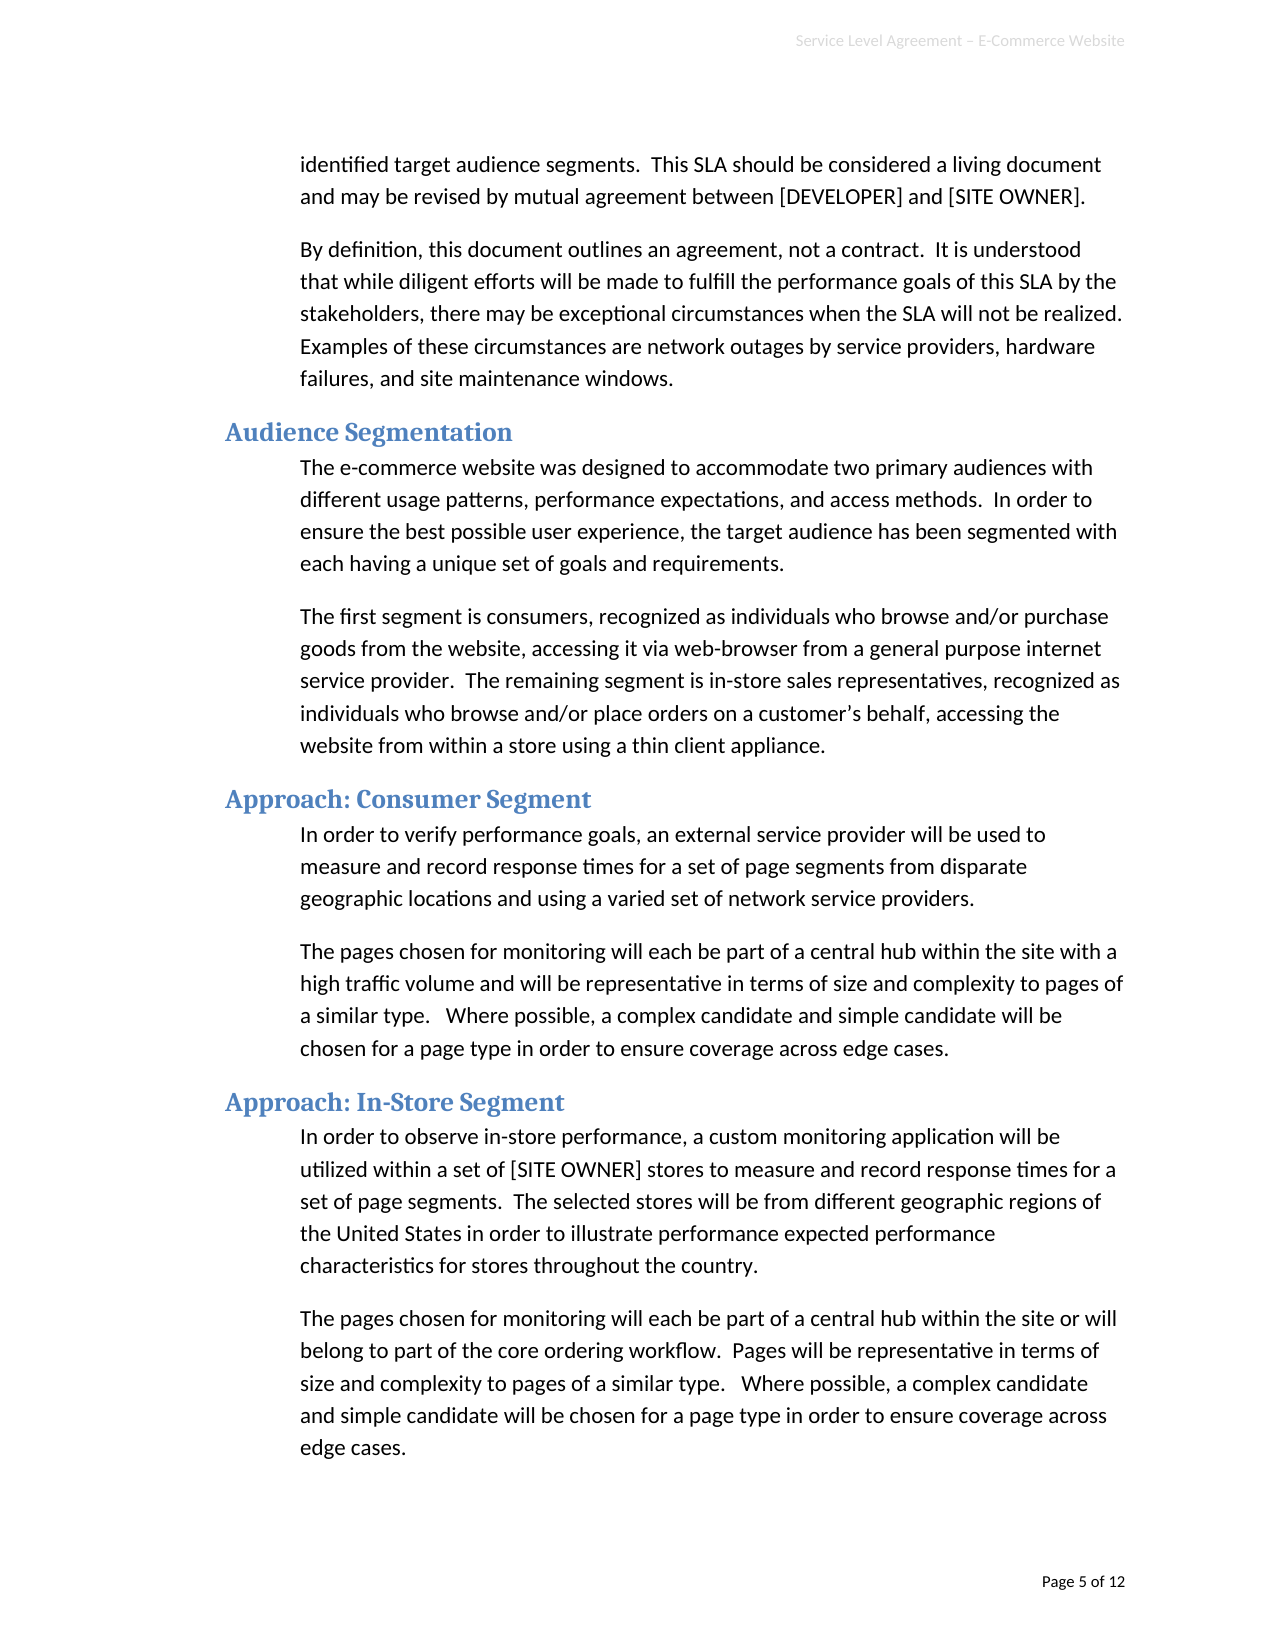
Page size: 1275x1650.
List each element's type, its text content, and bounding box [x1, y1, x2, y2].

subtitle Audience Segmentation [225, 417, 1125, 448]
text The first segment is consumers, recognized as individuals who browse and/or purchase goods from the website, accessing it via web-browser from a general purpose internet service provider. The remaining segment is in-store sales representatives, recognized as individuals who browse and/or place orders on a customer’s behalf, accessing the website from within a store using a thin client appliance. [300, 602, 1125, 759]
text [300, 150, 1125, 210]
subtitle Approach: Consumer Segment [225, 784, 1125, 815]
text The pages chosen for monitoring will each be part of a central hub within the site with a high traffic volume and will be representative in terms of size and complexity to pages of a similar type. Where possible, a complex candidate and simple candidate will be chosen for a page type in order to ensure coverage across edge cases. [300, 937, 1125, 1062]
text In order to observe in-store performance, a custom monitoring application will be utilized within a set of [SITE OWNER] stores to measure and record response times for a set of page segments. The selected stores will be from different geographic regions of the United States in order to illustrate performance expected performance characteristics for stores throughout the country. [300, 1122, 1125, 1279]
text In order to verify performance goals, an external service provider will be used to measure and record response times for a set of page segments from disparate geographic locations and using a varied set of network service providers. [300, 820, 1125, 912]
text By definition, this document outlines an agreement, not a contract. It is understood that while diligent efforts will be made to fulfill the performance goals of this SLA by the stakeholders, there may be exceptional circumstances when the SLA will not be realized. Examples of these circumstances are network outages by service providers, hardware failures, and site maintenance windows. [300, 235, 1125, 392]
subtitle Approach: In-Store Segment [225, 1087, 1125, 1118]
text The pages chosen for monitoring will each be part of a central hub within the site or will belong to part of the core ordering workflow. Pages will be representative in terms of size and complexity to pages of a similar type. Where possible, a complex candidate and simple candidate will be chosen for a page type in order to ensure coverage across edge cases. [300, 1304, 1125, 1461]
text The e-commerce website was designed to accommodate two primary audiences with different usage patterns, performance expectations, and access methods. In order to ensure the best possible user experience, the target audience has been segmented with each having a unique set of goals and requirements. [300, 453, 1125, 577]
